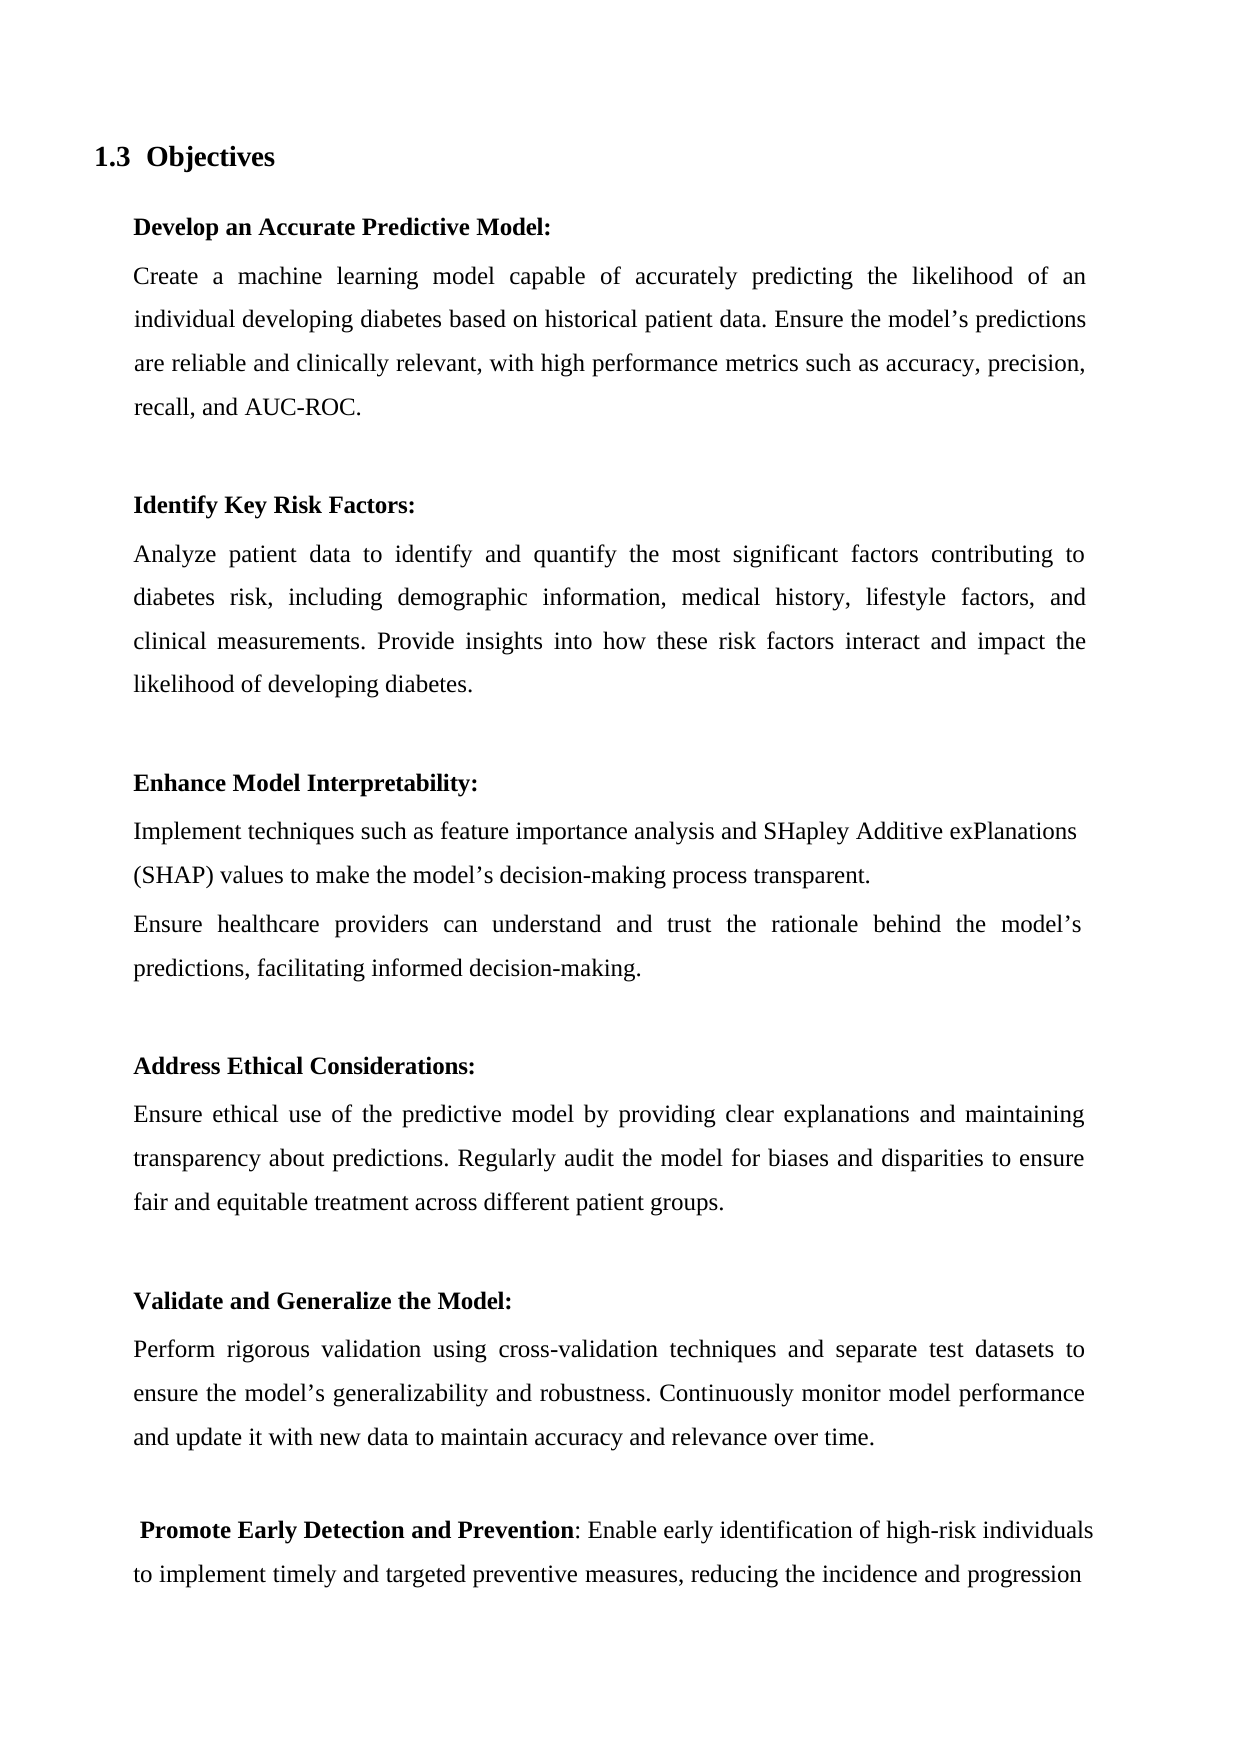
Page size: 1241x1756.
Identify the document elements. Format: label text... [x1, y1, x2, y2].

subtitle Address Ethical Considerations: [133, 1051, 1101, 1080]
subtitle Validate and Generalize the Model: [133, 1286, 1101, 1314]
text Ensure healthcare providers can understand and trust the rationale behind the model’s predictions, facilitating informed decision-making. [133, 909, 1101, 982]
text Analyze patient data to identify and quantify the most significant factors contributing to diabetes risk, including demographic information, medical history, lifestyle factors, and clinical measurements. Provide insights into how these risk factors interact and impact the likelihood of developing diabetes. [133, 539, 1087, 698]
text Perform rigorous validation using cross-validation techniques and separate test datasets to ensure the model’s generalizability and robustness. Continuously monitor model performance and update it with new data to maintain accuracy and relevance over time. [133, 1334, 1086, 1450]
subtitle Develop an Accurate Predictive Model: [133, 212, 1101, 241]
text Promote Early Detection and Prevention: Enable early identification of high-risk individuals to implement timely and targeted preventive measures, reducing the incidence and progression [133, 1515, 1101, 1588]
subtitle Objectives [94, 139, 1101, 172]
subtitle Identify Key Risk Factors: [133, 490, 1101, 519]
text Create a machine learning model capable of accurately predicting the likelihood of an individual developing diabetes based on historical patient data. Ensure the model’s predictions are reliable and clinically relevant, with high performance metrics such as accuracy, precision, recall, and AUC-ROC. [133, 261, 1087, 421]
text Ensure ethical use of the predictive model by providing clear explanations and maintaining transparency about predictions. Regularly audit the model for biases and disparities to ensure fair and equitable treatment across different patient groups. [133, 1099, 1086, 1216]
subtitle Enhance Model Interpretability: [133, 768, 1101, 797]
text Implement techniques such as feature importance analysis and SHapley Additive exPlanations (SHAP) values to make the model’s decision-making process transparent. [133, 816, 1101, 889]
